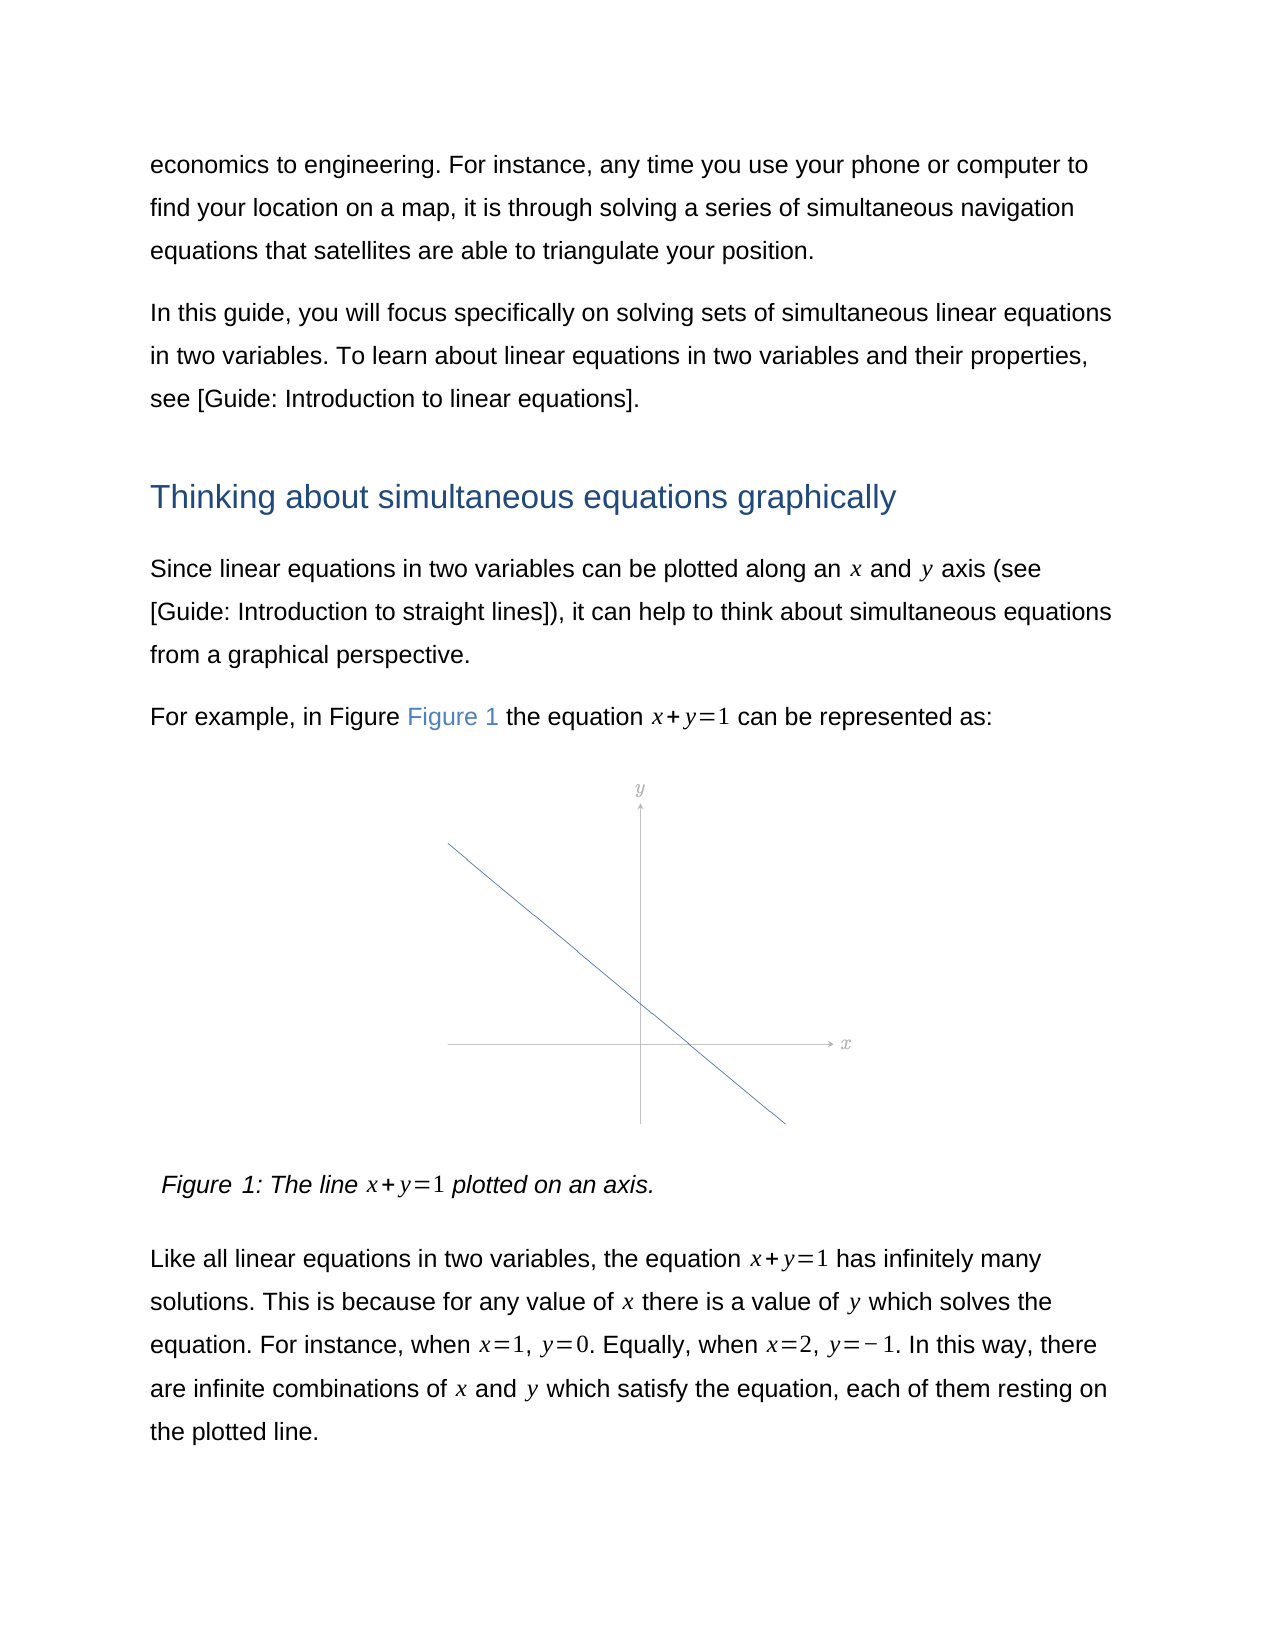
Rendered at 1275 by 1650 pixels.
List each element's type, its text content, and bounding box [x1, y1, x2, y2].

text For example, in Figure Figure 1 the equation can be represented as: [150, 702, 1125, 731]
subtitle Thinking about simultaneous equations graphically [150, 477, 1125, 516]
table_header Figure 1: The line plotted on an axis. [150, 764, 1125, 1226]
picture [180, 767, 1125, 1135]
text Since linear equations in two variables can be plotted along an and axis (see [Guide: Introduction to straight lines]), it can help to think about simultaneous equations from a graphical perspective. [150, 554, 1125, 669]
text In this guide, you will focus specifically on solving sets of simultaneous linear equations in two variables. To learn about linear equations in two variables and their properties, see [Guide: Introduction to linear equations]. [150, 298, 1125, 413]
text Like all linear equations in two variables, the equation has infinitely many solutions. This is because for any value of there is a value of which solves the equation. For instance, when , . Equally, when , . In this way, there are infinite combinations of and which satisfy the equation, each of them resting on the plotted line. [150, 1244, 1125, 1446]
